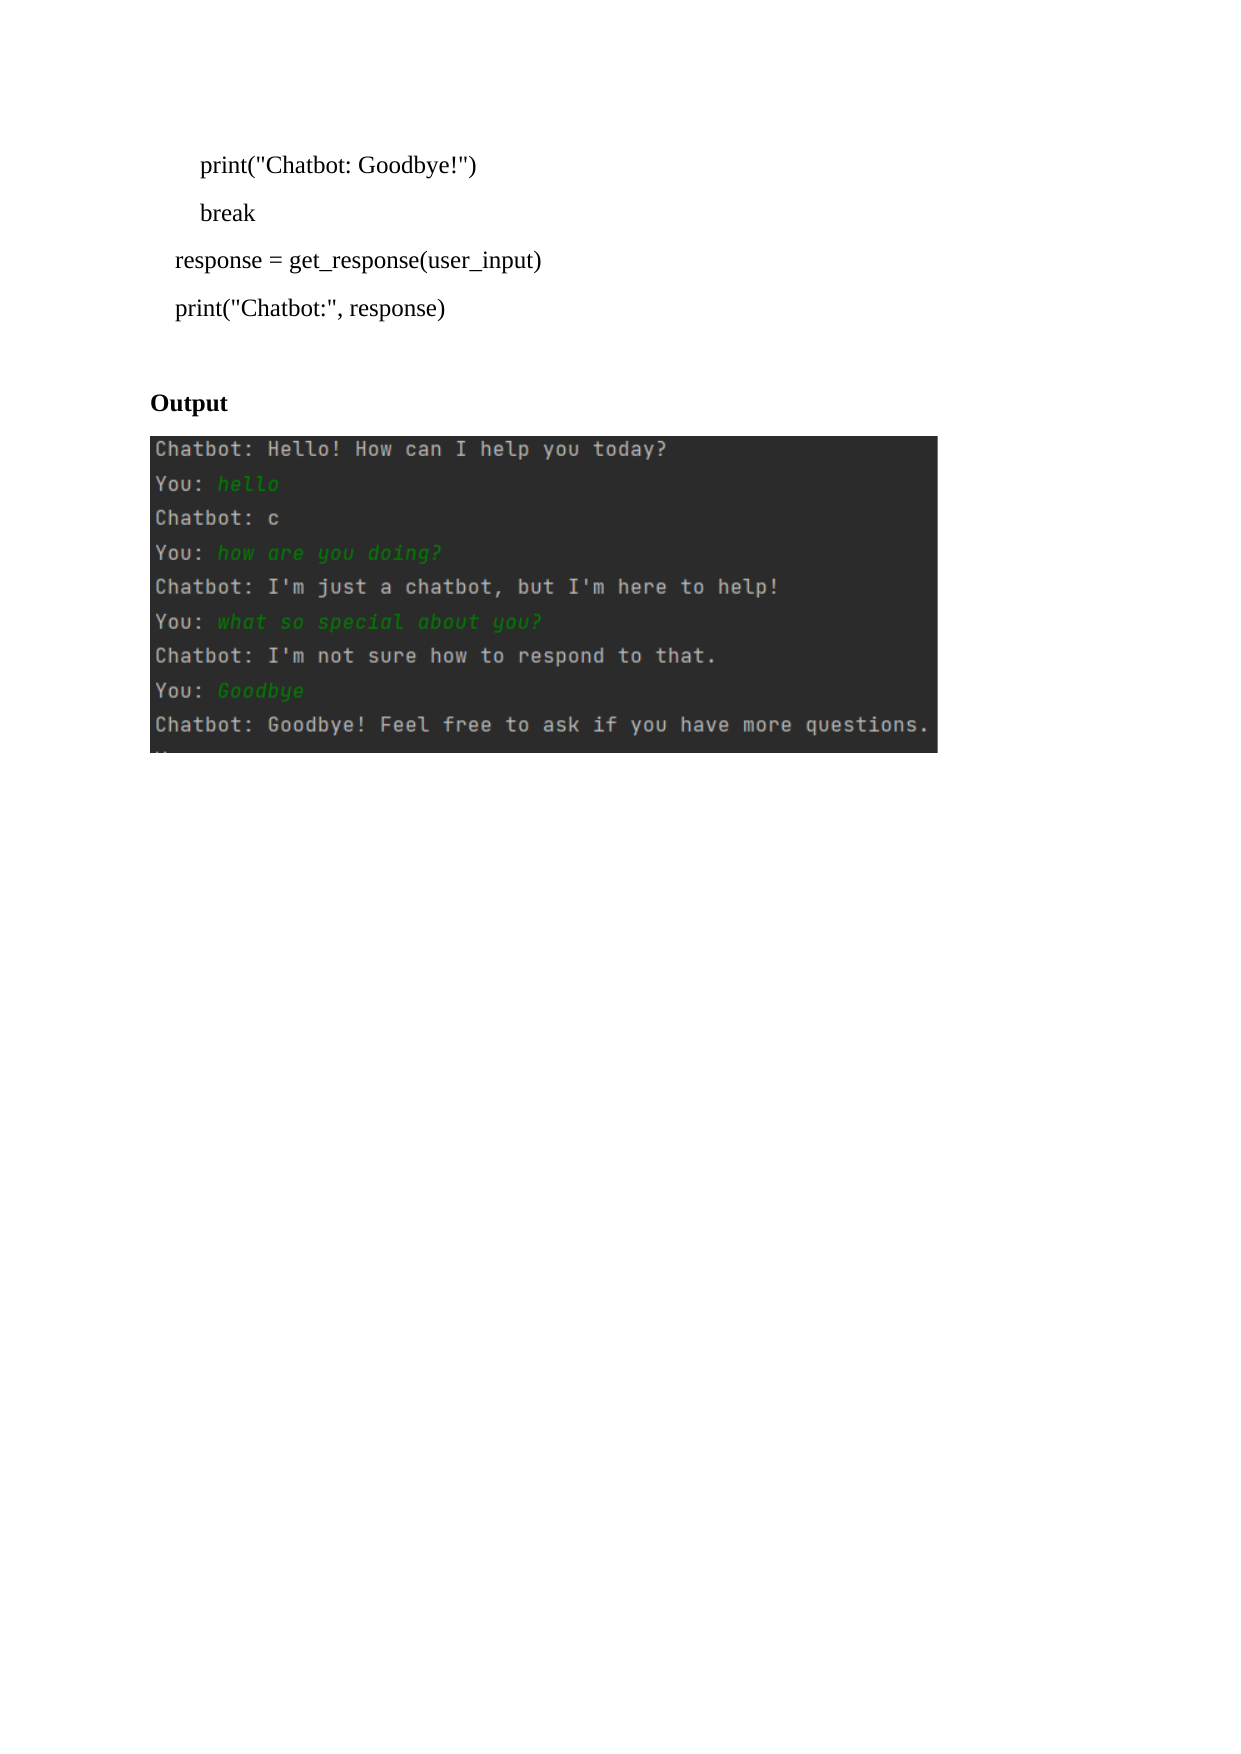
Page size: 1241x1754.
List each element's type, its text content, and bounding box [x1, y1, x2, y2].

text break [150, 198, 1090, 226]
text print("Chatbot: Goodbye!") [150, 150, 1090, 179]
picture [150, 436, 938, 753]
text response = get_response(user_input) [150, 245, 1090, 274]
text Output [150, 388, 1090, 417]
text print("Chatbot:", response) [150, 293, 1090, 322]
